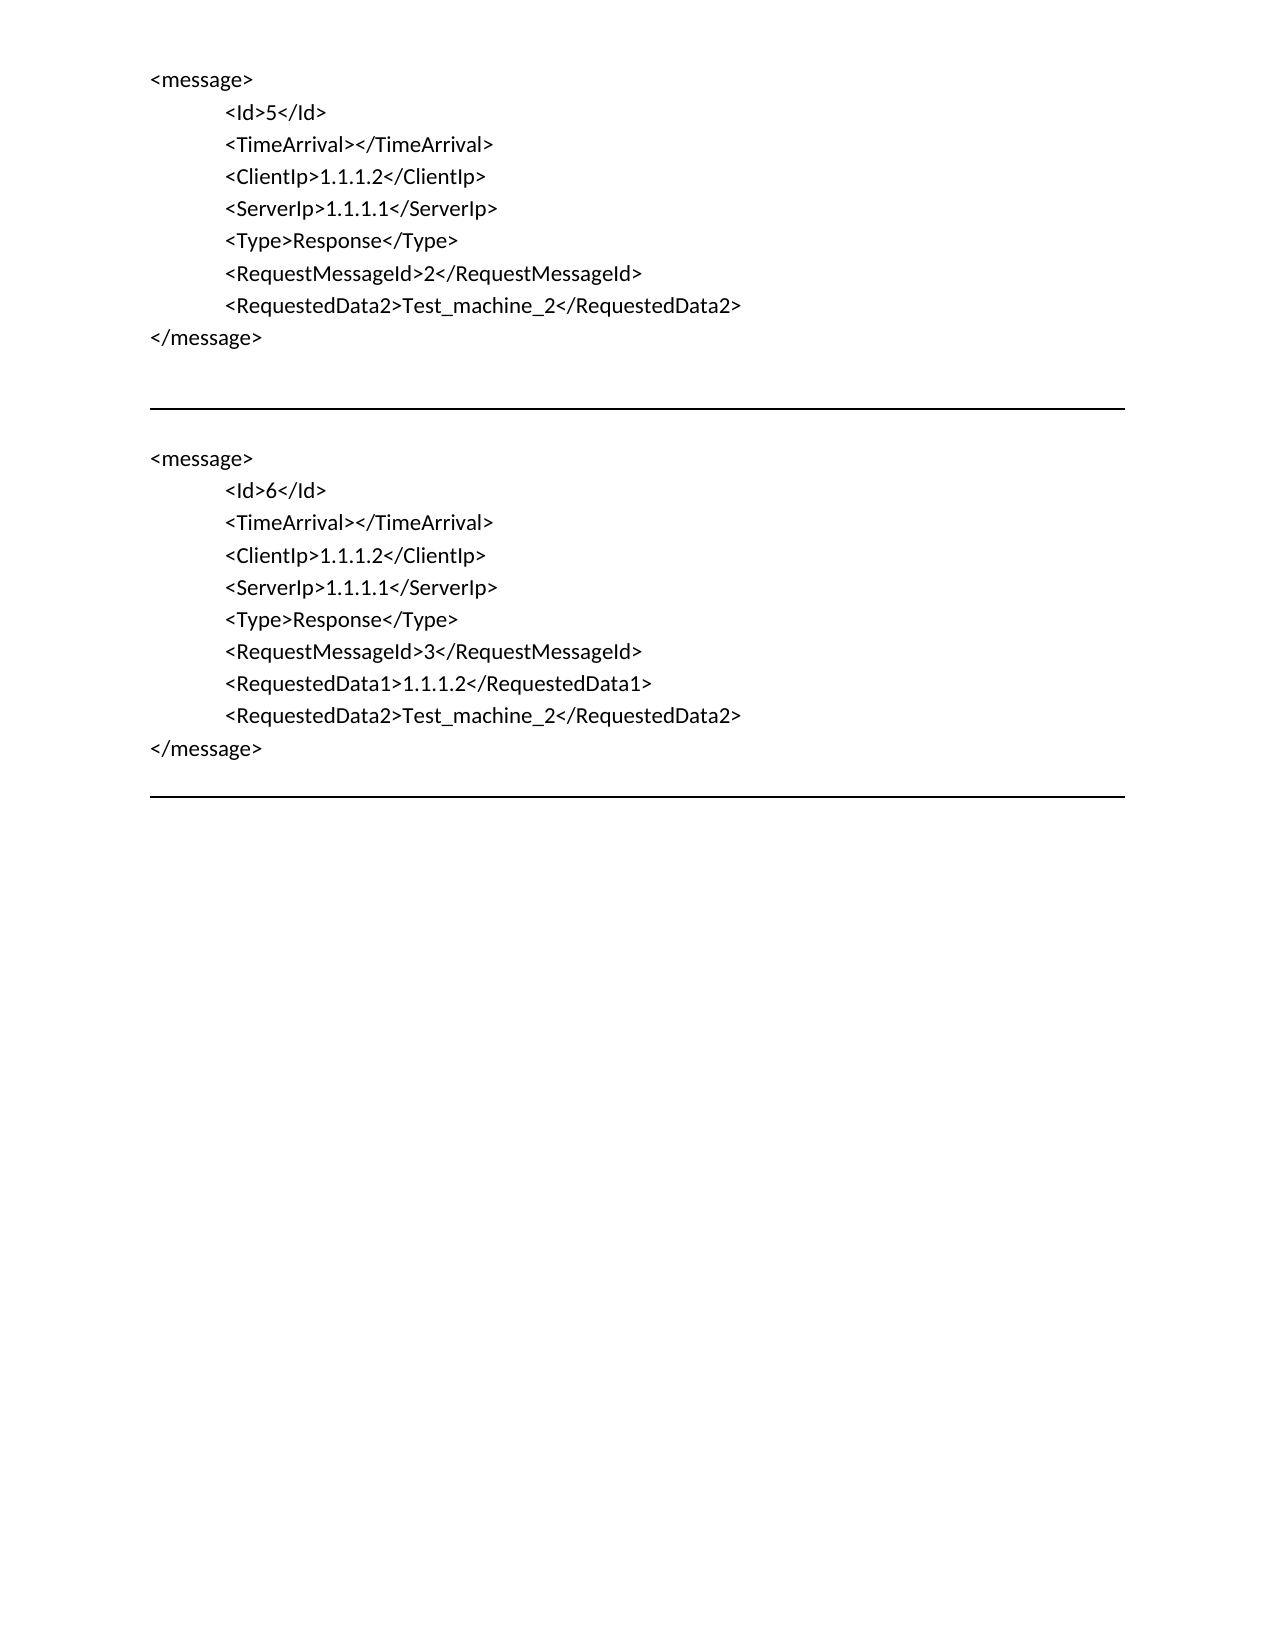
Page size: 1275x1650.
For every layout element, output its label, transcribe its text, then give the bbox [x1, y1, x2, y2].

text <message> <Id>5</Id> <TimeArrival></TimeArrival> <ClientIp>1.1.1.2</ClientIp> <ServerIp>1.1.1.1</ServerIp> <Type>Response</Type> <RequestMessageId>2</RequestMessageId> <RequestedData2>Test_machine_2</RequestedData2> </message> [150, 66, 1125, 383]
text <message> <Id>6</Id> <TimeArrival></TimeArrival> <ClientIp>1.1.1.2</ClientIp> <ServerIp>1.1.1.1</ServerIp> <Type>Response</Type> <RequestMessageId>3</RequestMessageId> <RequestedData1>1.1.1.2</RequestedData1> <RequestedData2>Test_machine_2</RequestedData2> </message> [150, 410, 1125, 796]
